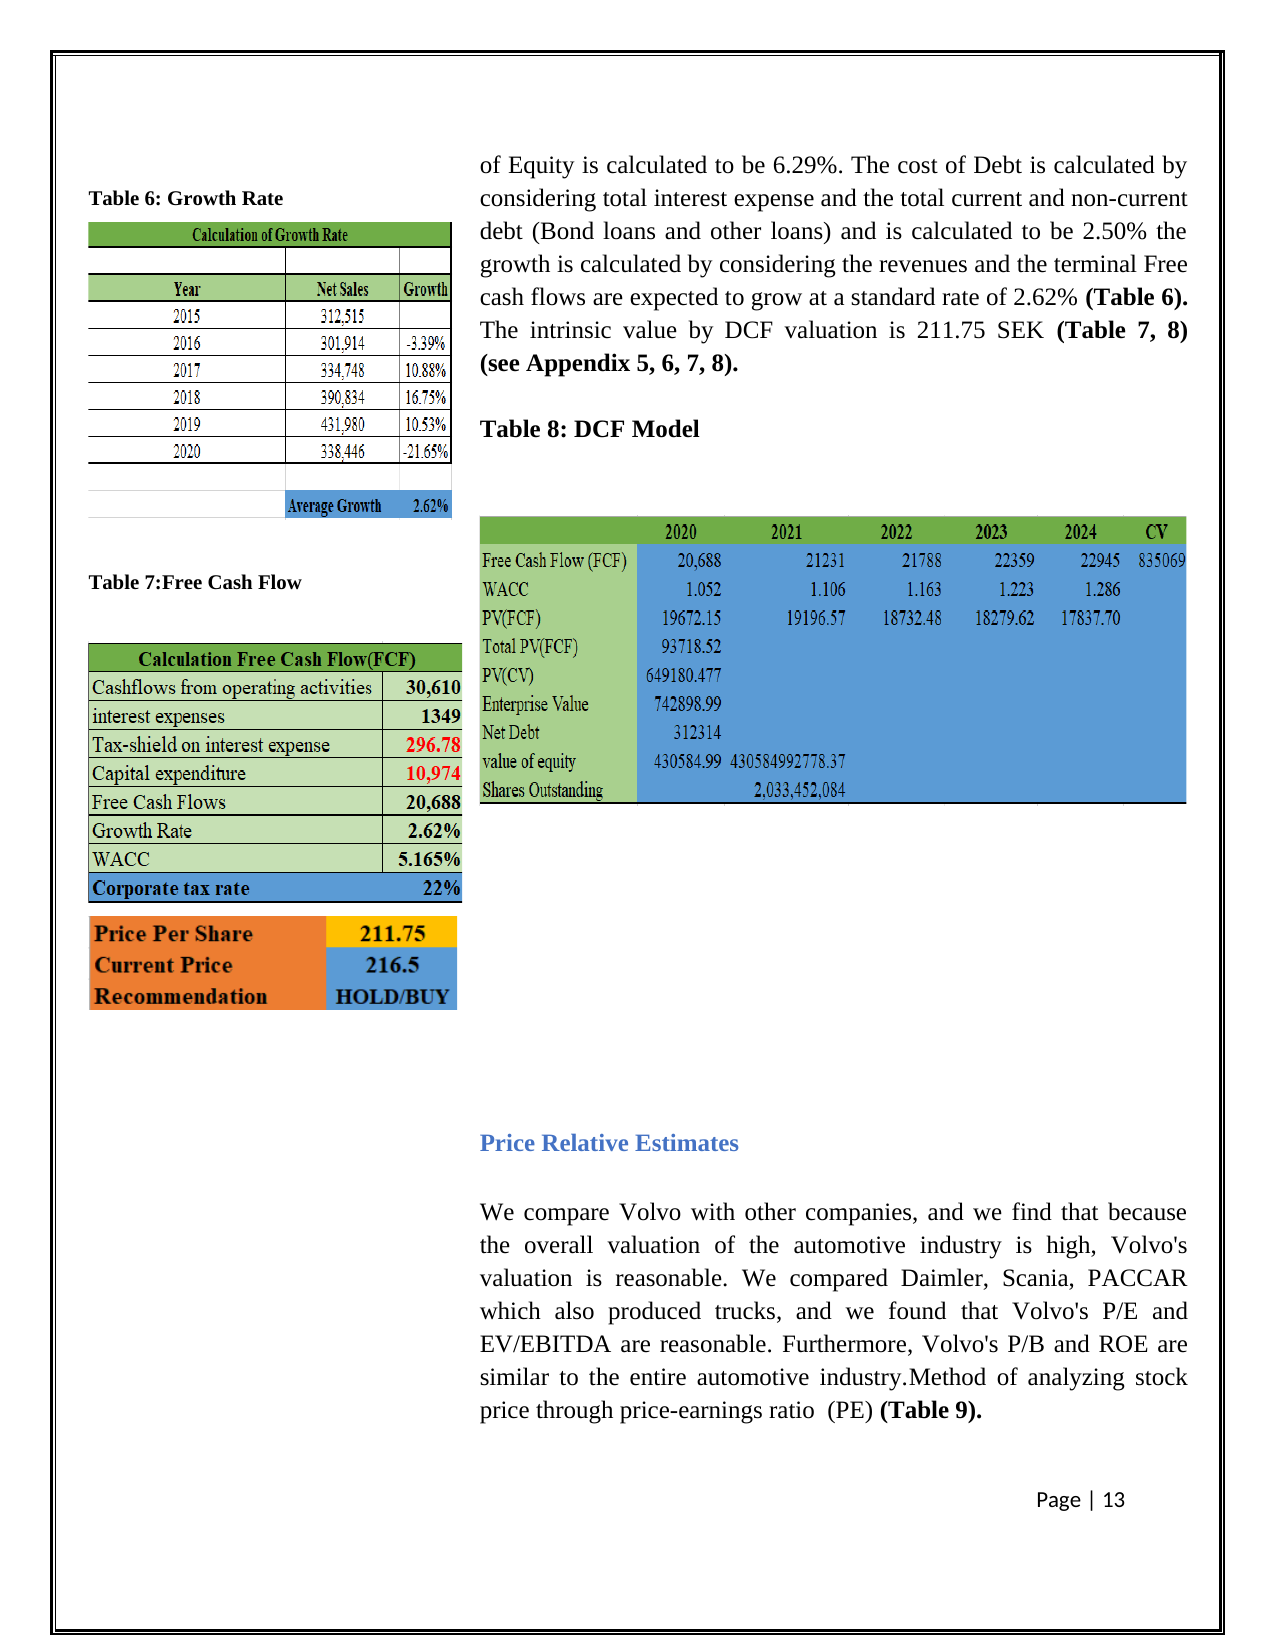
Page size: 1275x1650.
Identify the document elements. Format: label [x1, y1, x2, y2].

picture [88, 641, 463, 903]
picture [88, 916, 458, 1010]
picture [88, 222, 453, 520]
table_header [77, 150, 468, 1428]
picture [479, 515, 1187, 806]
table_header [468, 150, 1199, 1428]
